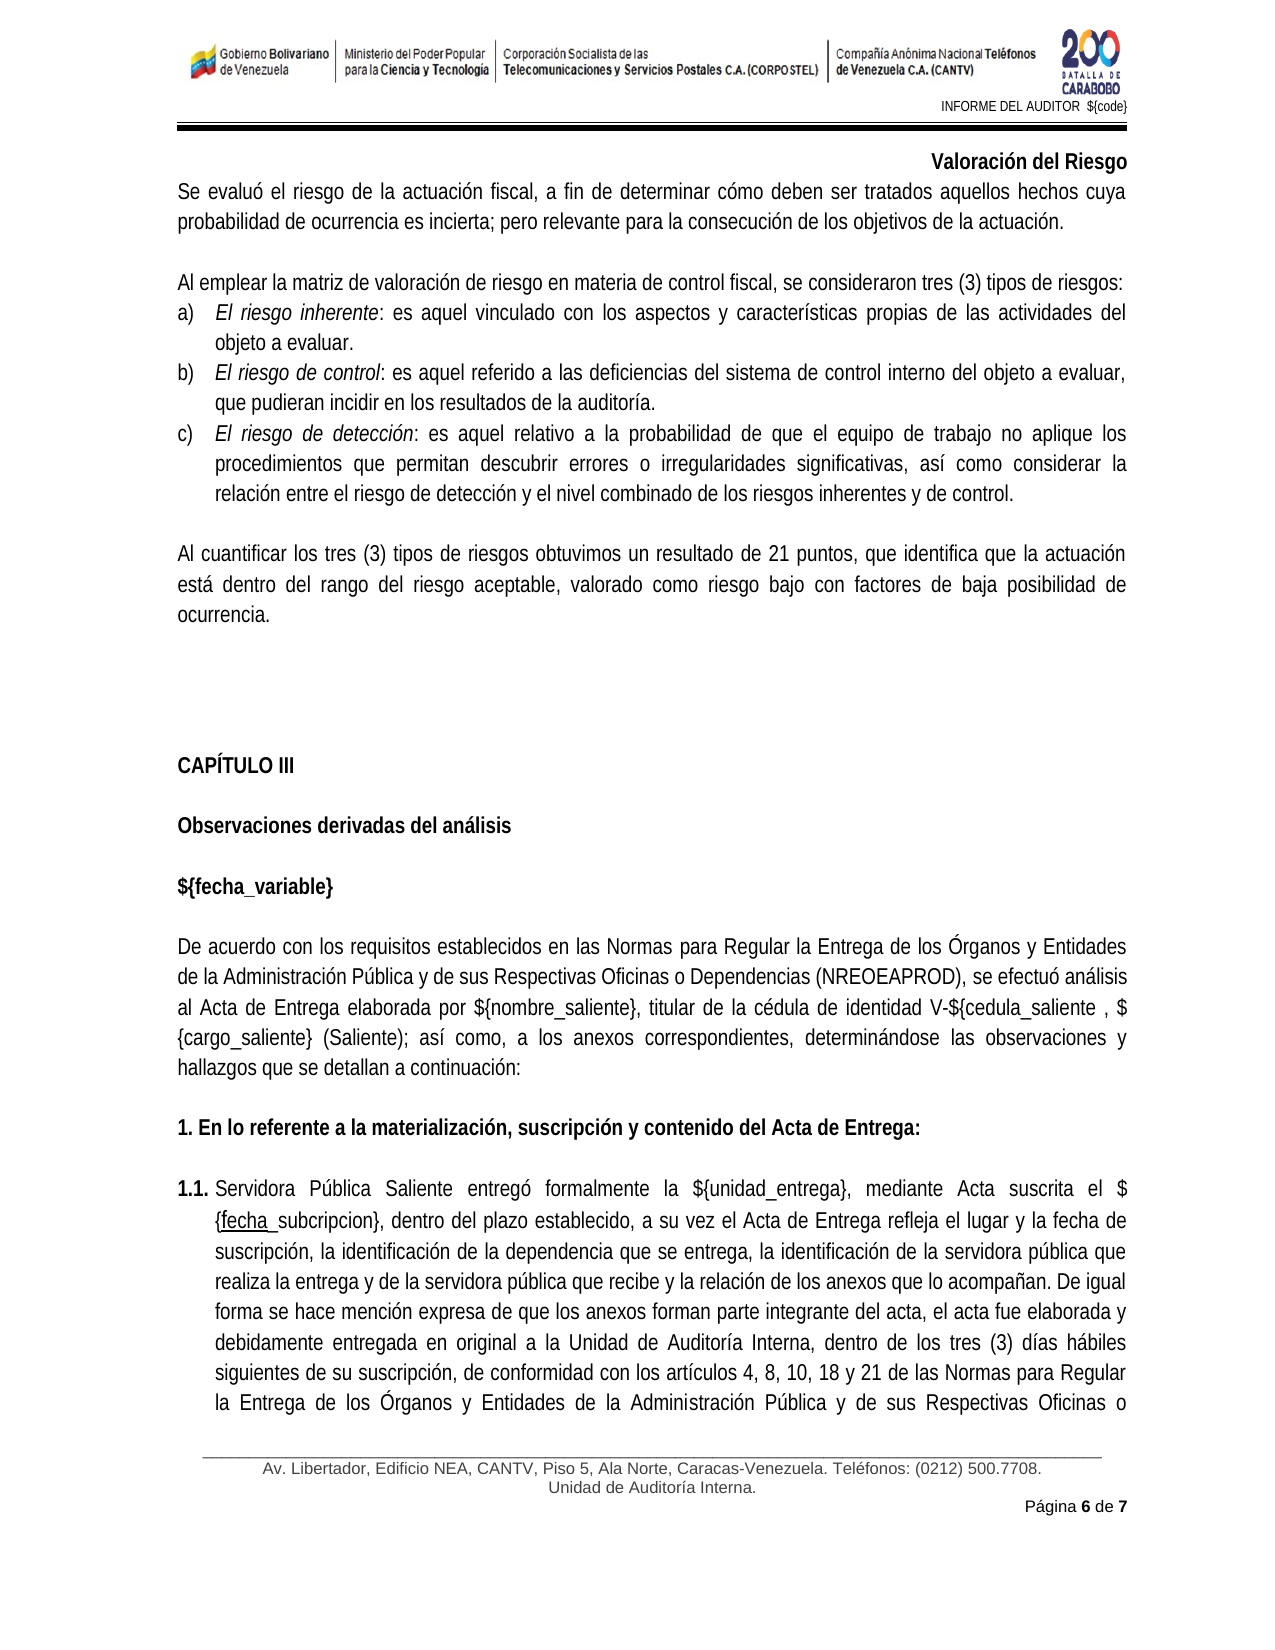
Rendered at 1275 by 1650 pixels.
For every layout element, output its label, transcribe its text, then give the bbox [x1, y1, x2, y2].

list El riesgo inherente: es aquel vinculado con los aspectos y características propias de las actividades del objeto a evaluar. [177, 299, 1127, 355]
text Al emplear la matriz de valoración de riesgo en materia de control fiscal, se consideraron tres (3) tipos de riesgos: [177, 268, 1127, 295]
text 1. En lo referente a la materialización, suscripción y contenido del Acta de Entrega: [177, 1114, 1127, 1141]
text Al cuantificar los tres (3) tipos de riesgos obtuvimos un resultado de 21 puntos, que identifica que la actuación está dentro del rango del riesgo aceptable, valorado como riesgo bajo con factores de baja posibilidad de ocurrencia. [177, 540, 1127, 627]
text Se evaluó el riesgo de la actuación fiscal, a fin de determinar cómo deben ser tratados aquellos hechos cuya probabilidad de ocurrencia es incierta; pero relevante para la consecución de los objetivos de la actuación. [177, 178, 1127, 234]
text ${fecha_variable} [177, 873, 1127, 899]
text Observaciones derivadas del análisis [177, 812, 1127, 839]
text CAPÍTULO III [177, 752, 1127, 778]
list El riesgo de detección: es aquel relativo a la probabilidad de que el equipo de trabajo no aplique los procedimientos que permitan descubrir errores o irregularidades significativas, así como considerar la relación entre el riesgo de detección y el nivel combinado de los riesgos inherentes y de control. [177, 419, 1127, 506]
picture [179, 25, 1122, 95]
list El riesgo de control: es aquel referido a las deficiencias del sistema de control interno del objeto a evaluar, que pudieran incidir en los resultados de la auditoría. [177, 359, 1127, 416]
text De acuerdo con los requisitos establecidos en las Normas para Regular la Entrega de los Órganos y Entidades de la Administración Pública y de sus Respectivas Oficinas o Dependencias (NREOEAPROD), se efectuó análisis al Acta de Entrega elaborada por ${nombre_saliente}, titular de la cédula de identidad V-${cedula_saliente , ${cargo_saliente} (Saliente); así como, a los anexos correspondientes, determinándose las observaciones y hallazgos que se detallan a continuación: [177, 933, 1127, 1080]
text Valoración del Riesgo [177, 148, 1127, 174]
